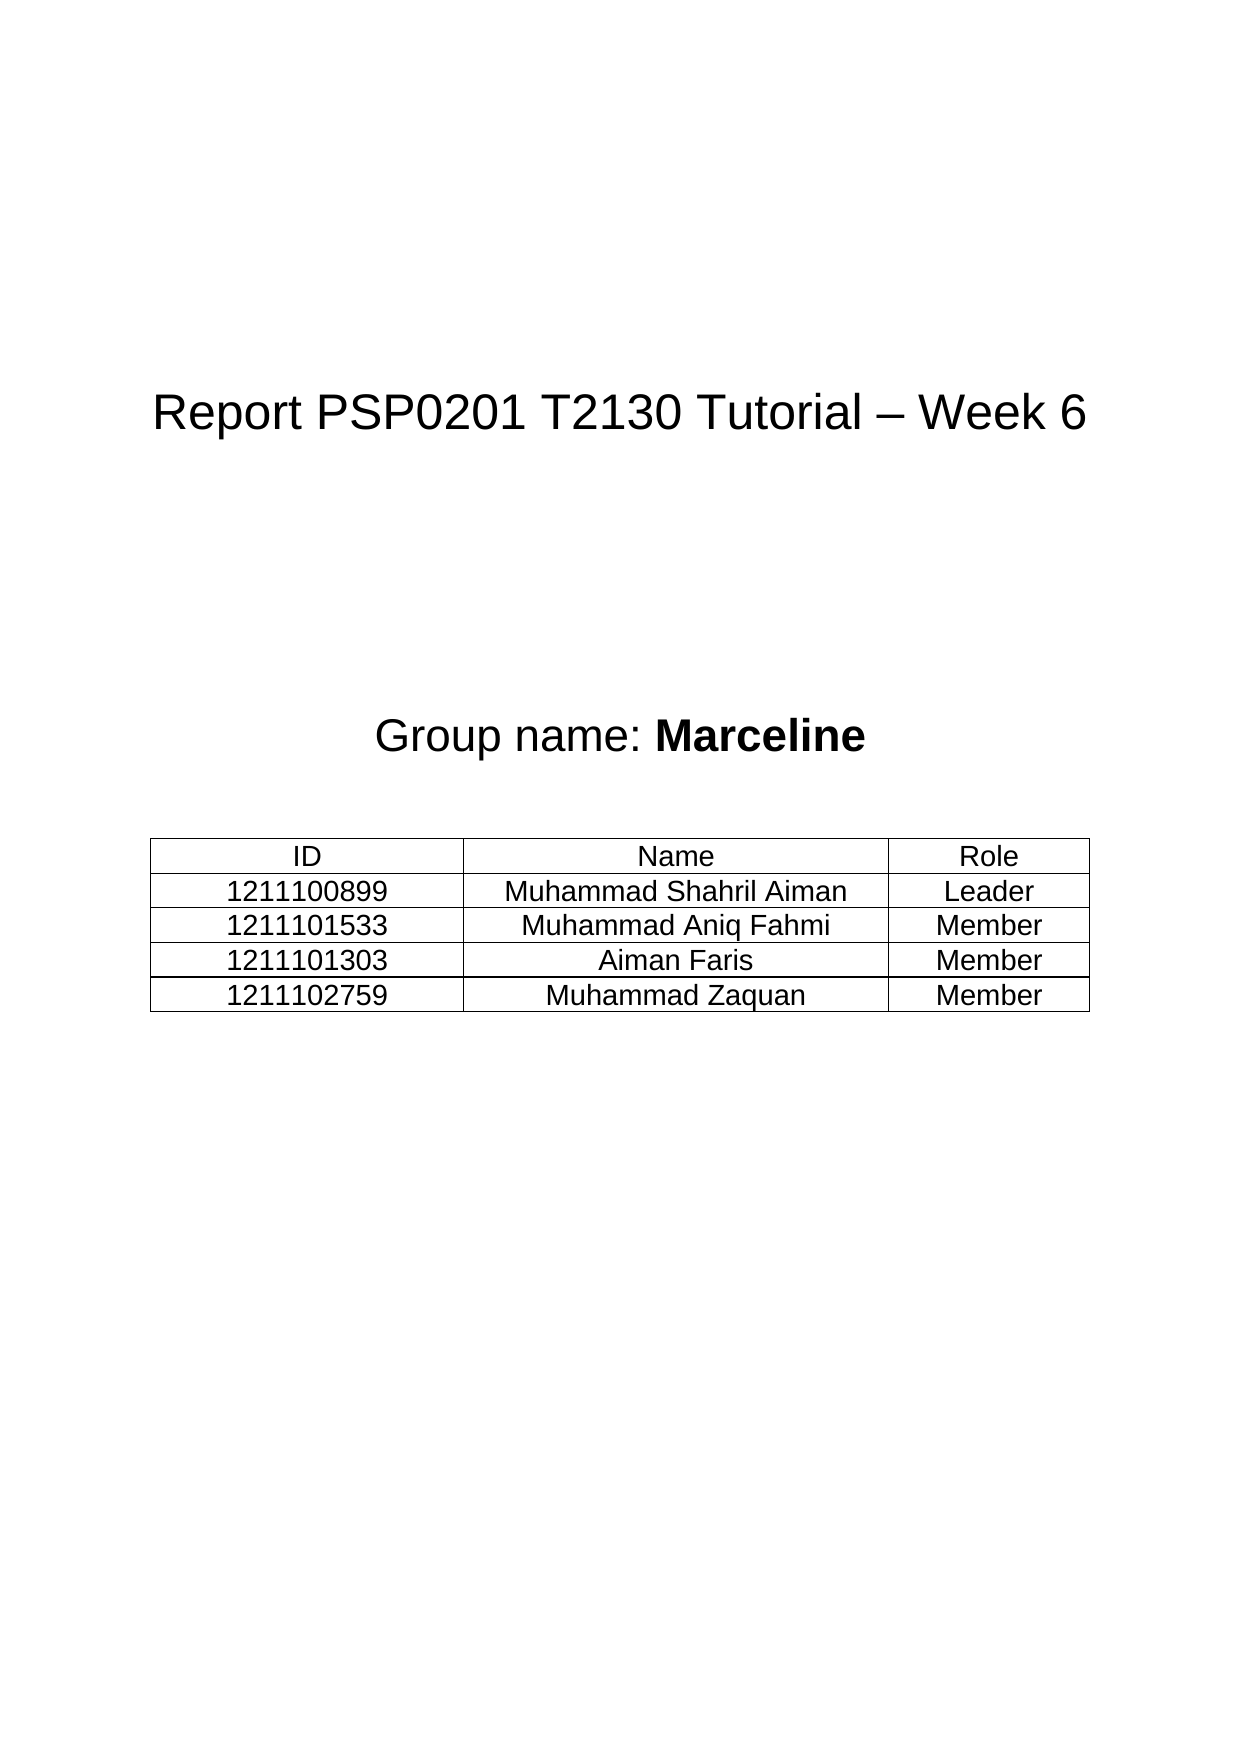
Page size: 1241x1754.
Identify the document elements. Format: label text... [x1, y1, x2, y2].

text Report PSP0201 T2130 Tutorial – Week 6 [150, 383, 1090, 440]
table_header Name [464, 839, 888, 873]
table_cell Member [889, 908, 1089, 942]
table_cell 1211101533 [151, 908, 463, 942]
table_cell Leader [889, 874, 1089, 907]
table_cell Member [889, 943, 1089, 976]
table_cell Muhammad Shahril Aiman [464, 874, 888, 907]
table_cell 1211102759 [151, 978, 463, 1011]
table_header Role [889, 839, 1089, 873]
table_cell Aiman Faris [464, 943, 888, 976]
table_cell Member [889, 978, 1089, 1011]
text Group name: Marceline [150, 708, 1090, 761]
table_cell Muhammad Aniq Fahmi [464, 908, 888, 942]
table_header ID [151, 839, 463, 873]
table_cell 1211100899 [151, 874, 463, 907]
table_cell Muhammad Zaquan [464, 978, 888, 1011]
table_cell 1211101303 [151, 943, 463, 976]
